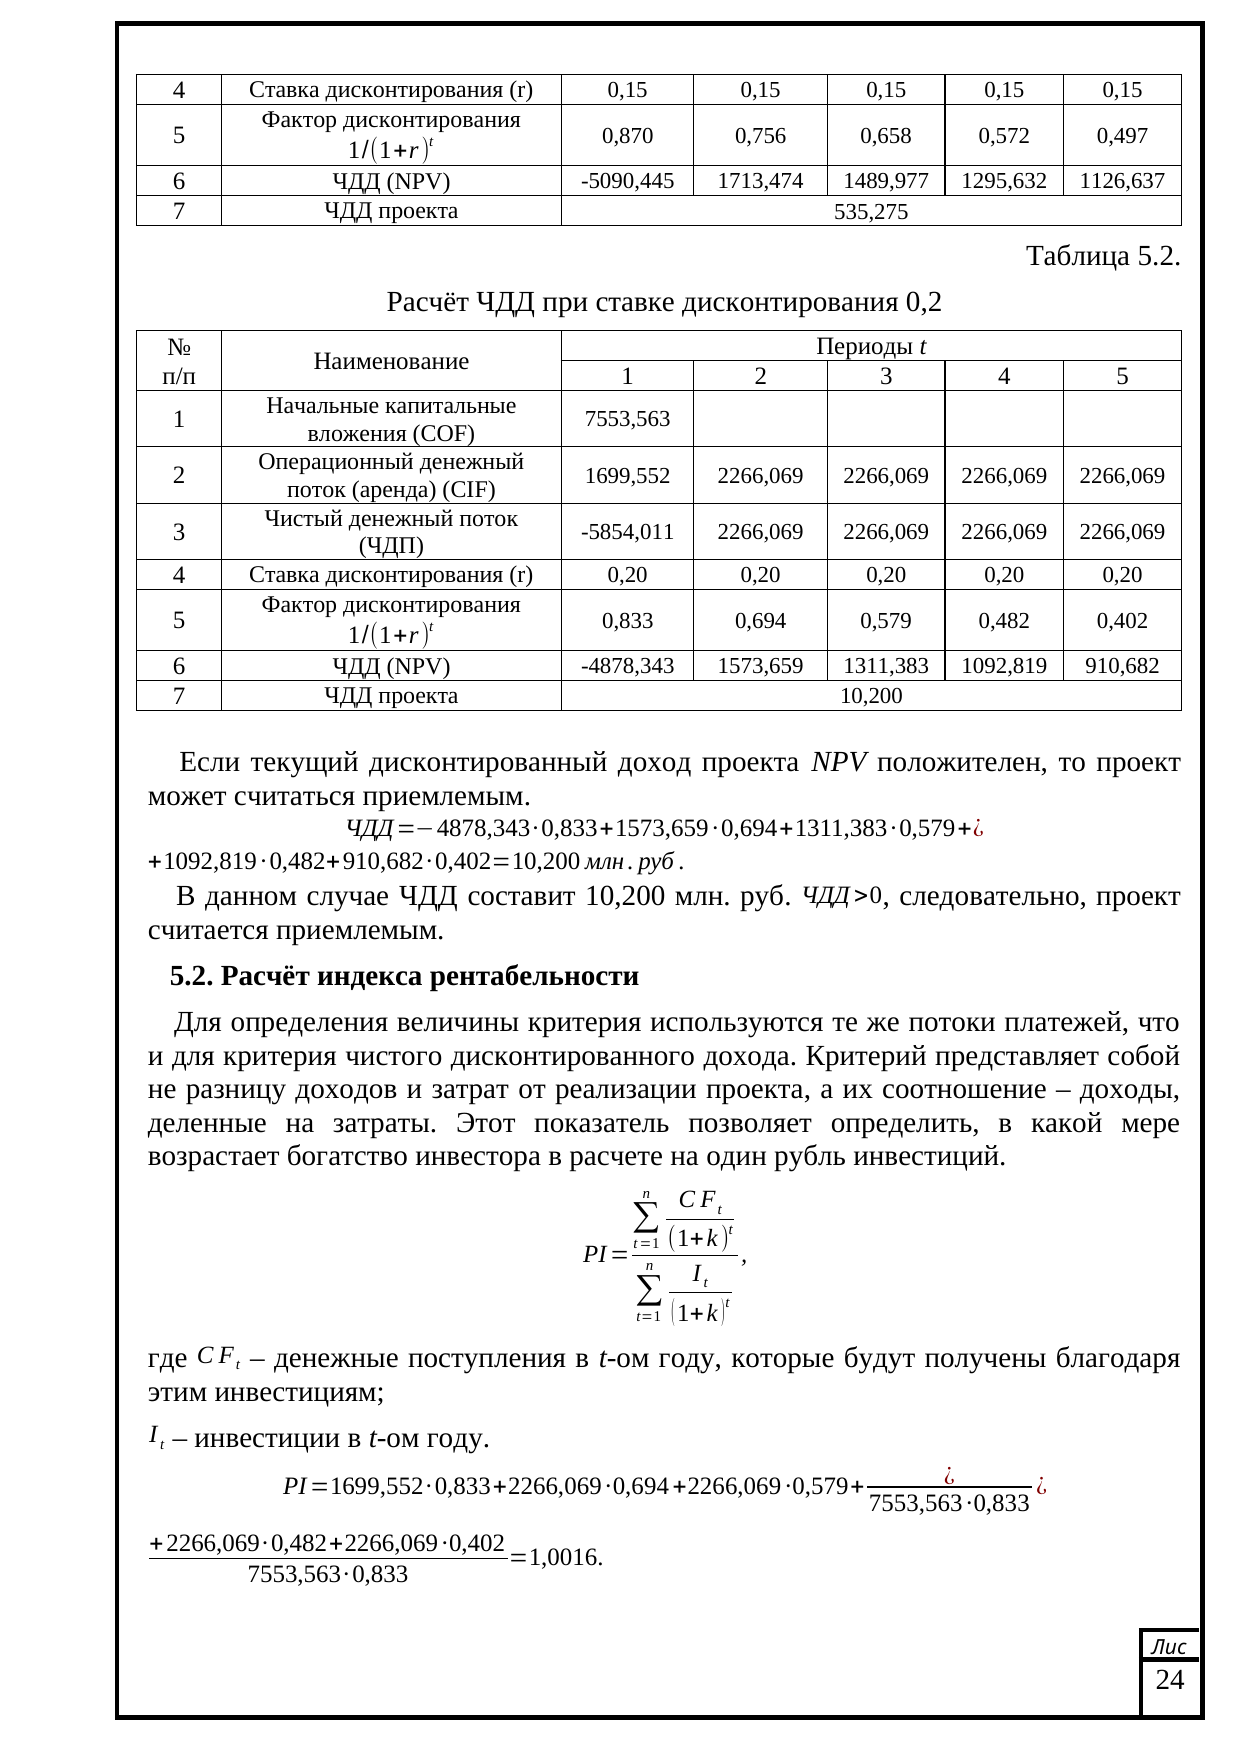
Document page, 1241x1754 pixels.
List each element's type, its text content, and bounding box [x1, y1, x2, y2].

table_cell 1126,637 [1064, 166, 1181, 195]
table_cell 0,20 [562, 560, 693, 588]
table_cell [694, 391, 827, 446]
table_cell -4878,343 [562, 651, 693, 680]
table_cell 0,20 [828, 560, 944, 588]
table_cell 5 [1064, 361, 1181, 390]
table_cell 7 [137, 681, 221, 710]
table_cell Ставка дисконтирования (r) [222, 75, 561, 104]
table_cell ЧДД (NPV) [222, 166, 561, 195]
table_cell 0,833 [562, 590, 693, 650]
table_cell 1311,383 [828, 651, 944, 680]
table_cell 1699,552 [562, 447, 693, 502]
table_cell 3 [828, 361, 944, 390]
table_header Наименование [222, 331, 561, 390]
text В данном случае ЧДД составит 10,200 млн. руб. , следовательно, проект считается приемлемым. [148, 878, 1181, 946]
table_cell 7553,563 [562, 391, 693, 446]
table_cell 5 [137, 590, 221, 650]
table_cell 0,497 [1064, 105, 1181, 165]
table_cell ЧДД проекта [222, 681, 561, 710]
table_cell 0,20 [694, 560, 827, 588]
table_cell 2266,069 [946, 447, 1063, 502]
table_cell 5 [137, 105, 221, 165]
table_cell 0,482 [946, 590, 1063, 650]
table_cell 0,402 [1064, 590, 1181, 650]
table_cell 0,694 [694, 590, 827, 650]
table_cell 0,870 [562, 105, 693, 165]
table_cell Фактор дисконтирования [222, 590, 561, 650]
table_cell Начальные капитальные вложения (COF) [222, 391, 561, 446]
table_cell 1295,632 [946, 166, 1063, 195]
text Для определения величины критерия используются те же потоки платежей, что и для критерия чистого дисконтированного дохода. Критерий представляет собой не разницу доходов и затрат от реализации проекта, а их соотношение – доходы, деленные на затраты. Этот показатель позволяет определить, в какой мере возрастает богатство инвестора в расчете на один рубль инвестиций. [148, 1004, 1181, 1172]
table_cell [946, 391, 1063, 446]
table_cell 1573,659 [694, 651, 827, 680]
table_cell 3 [137, 504, 221, 559]
table_cell 0,15 [562, 75, 693, 104]
table_cell 0,658 [828, 105, 944, 165]
text Таблица 5.2. [148, 238, 1181, 272]
table_cell 2266,069 [694, 504, 827, 559]
table_cell 1092,819 [946, 651, 1063, 680]
subtitle 5.2. Расчёт индекса рентабельности [148, 958, 1181, 992]
text Расчёт ЧДД при ставке дисконтирования 0,2 [148, 284, 1181, 318]
table_cell 6 [137, 166, 221, 195]
table_cell Чистый денежный поток (ЧДП) [222, 504, 561, 559]
table_cell 0,20 [946, 560, 1063, 588]
text где ‒ денежные поступления в t-ом году, которые будут получены благодаря этим инвестициям; [148, 1340, 1181, 1407]
table_cell 2 [694, 361, 827, 390]
table_cell 4 [946, 361, 1063, 390]
table_cell 2266,069 [828, 447, 944, 502]
table_cell Фактор дисконтирования [222, 105, 561, 165]
table_cell ЧДД проекта [222, 196, 561, 225]
table_cell -5854,011 [562, 504, 693, 559]
text ‒ инвестиции в t-ом году. [148, 1420, 1181, 1453]
table_cell 4 [137, 75, 221, 104]
table_cell [1064, 391, 1181, 446]
table_cell 4 [137, 560, 221, 588]
table_cell 7 [137, 196, 221, 225]
table_cell 0,572 [946, 105, 1063, 165]
table_cell 0,15 [828, 75, 944, 104]
table_cell 0,15 [1064, 75, 1181, 104]
table_cell 1489,977 [828, 166, 944, 195]
table_cell 1713,474 [694, 166, 827, 195]
text Если текущий дисконтированный доход проекта NPV положителен, то проект может считаться приемлемым. [148, 744, 1181, 811]
table_cell 6 [137, 651, 221, 680]
table_cell 2 [137, 447, 221, 502]
table_header № п/п [137, 331, 221, 390]
table_cell 0,15 [946, 75, 1063, 104]
table_cell Операционный денежный поток (аренда) (CIF) [222, 447, 561, 502]
table_header Периоды t [562, 331, 1181, 360]
table_cell 2266,069 [946, 504, 1063, 559]
table_cell ЧДД (NPV) [222, 651, 561, 680]
table_cell -5090,445 [562, 166, 693, 195]
table_cell [828, 391, 944, 446]
table_cell Ставка дисконтирования (r) [222, 560, 561, 588]
table_cell 2266,069 [694, 447, 827, 502]
table_cell 0,15 [694, 75, 827, 104]
table_cell 0,20 [1064, 560, 1181, 588]
table_cell 0,756 [694, 105, 827, 165]
table_cell 1 [562, 361, 693, 390]
table_cell 2266,069 [828, 504, 944, 559]
table_cell 1 [137, 391, 221, 446]
table_cell 910,682 [1064, 651, 1181, 680]
table_cell 0,579 [828, 590, 944, 650]
table_cell 2266,069 [1064, 447, 1181, 502]
table_cell 535,275 [562, 196, 1181, 225]
table_cell 10,200 [562, 681, 1181, 710]
table_cell 2266,069 [1064, 504, 1181, 559]
